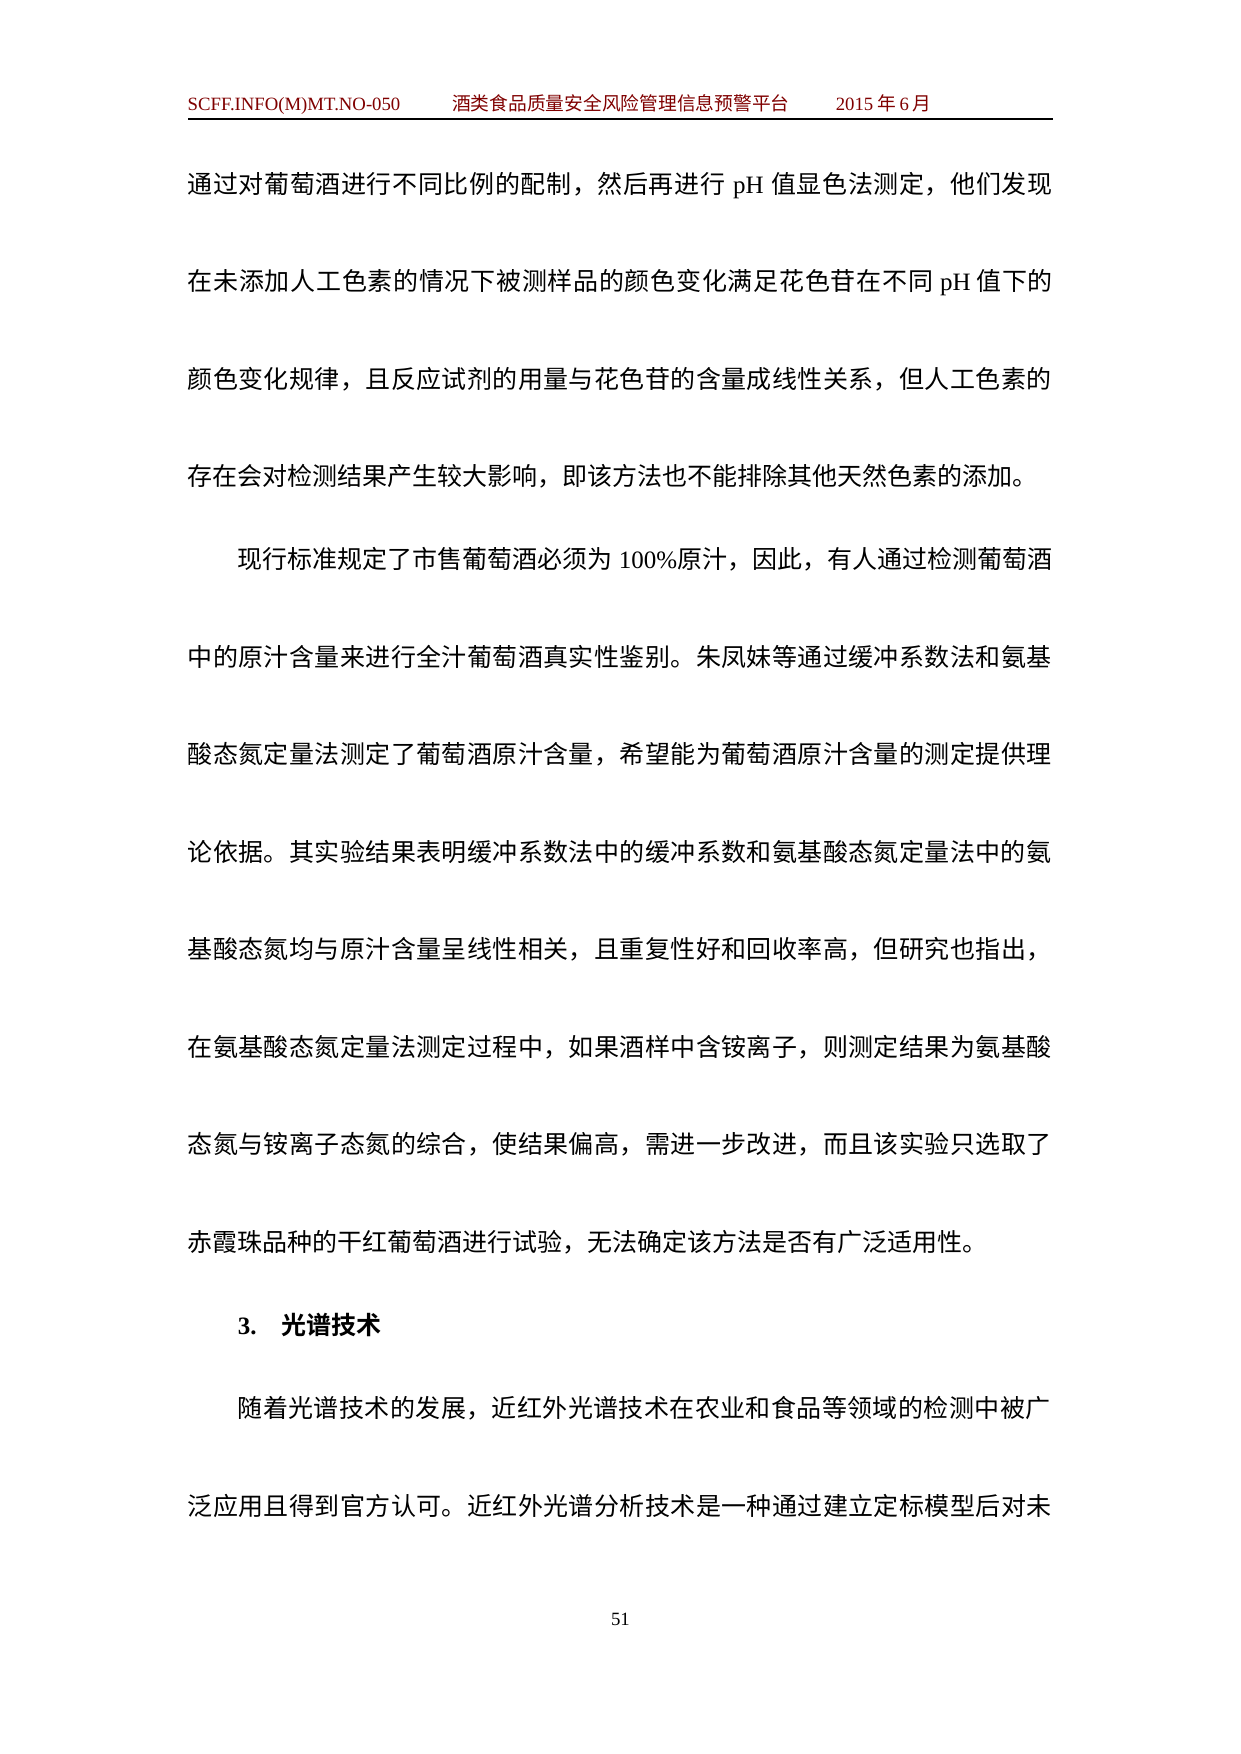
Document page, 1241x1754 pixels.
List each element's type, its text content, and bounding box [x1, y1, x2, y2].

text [187, 150, 1053, 507]
list 光谱技术 [238, 1291, 1053, 1356]
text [187, 1374, 1053, 1537]
text 现行标准规定了市售葡萄酒必须为100%原汁，因此，有人通过检测葡萄酒中的原汁含量来进行全汁葡萄酒真实性鉴别。朱凤妹等通过缓冲系数法和氨基酸态氮定量法测定了葡萄酒原汁含量，希望能为葡萄酒原汁含量的测定提供理论依据。其实验结果表明缓冲系数法中的缓冲系数和氨基酸态氮定量法中的氨基酸态氮均与原汁含量呈线性相关，且重复性好和回收率高，但研究也指出，在氨基酸态氮定量法测定过程中，如果酒样中含铵离子，则测定结果为氨基酸态氮与铵离子态氮的综合，使结果偏高，需进一步改进，而且该实验只选取了赤霞珠品种的干红葡萄酒进行试验，无法确定该方法是否有广泛适用性。 [187, 526, 1053, 1273]
